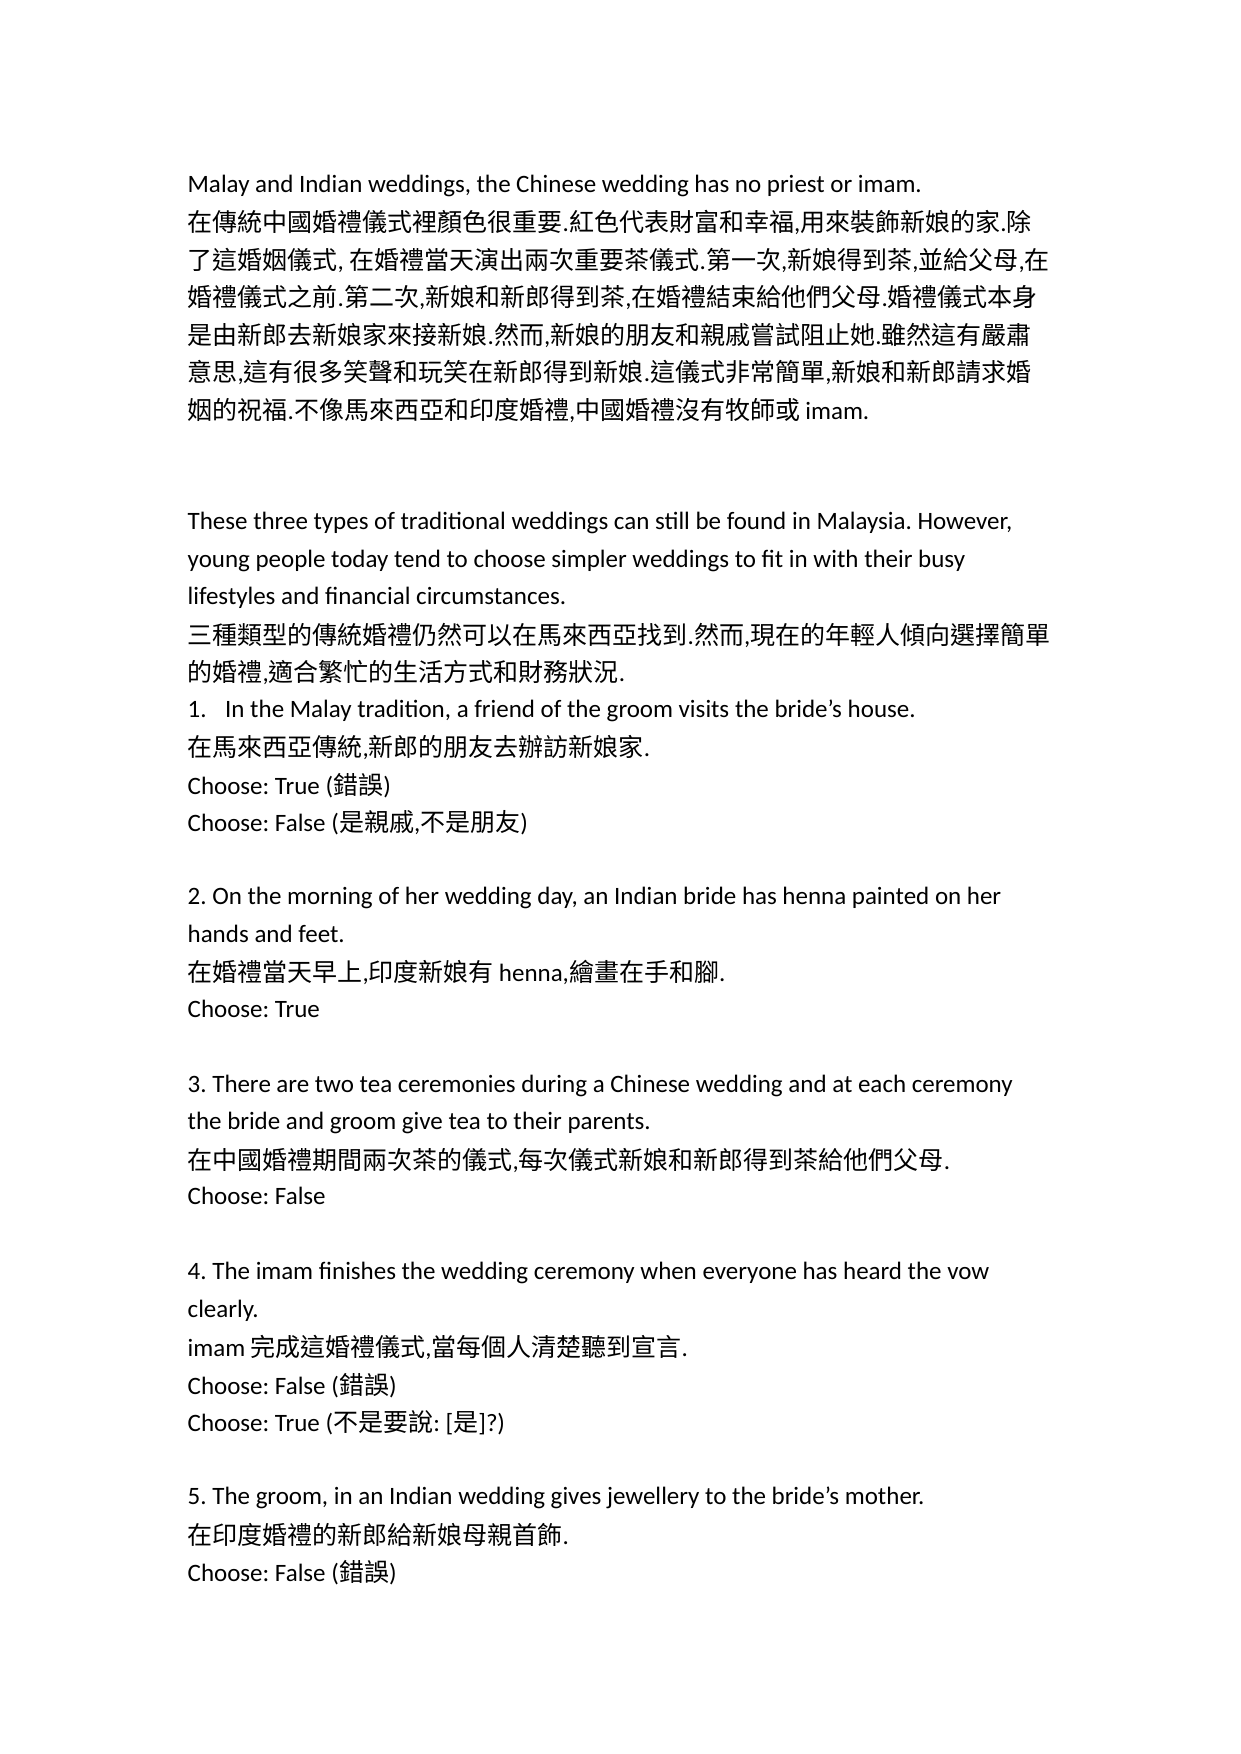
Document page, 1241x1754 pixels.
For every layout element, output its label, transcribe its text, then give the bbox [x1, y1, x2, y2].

text 在婚禮當天早上,印度新娘有henna,繪畫在手和腳. [187, 952, 1053, 989]
text imam完成這婚禮儀式,當每個人清楚聽到宣言. [187, 1327, 1053, 1364]
text 3. There are two tea ceremonies during a Chinese wedding and at each ceremony the bride and groom give tea to their parents. [187, 1064, 1053, 1139]
text Choose: False (是親戚,不是朋友) [187, 802, 1053, 839]
text These three types of traditional weddings can still be found in Malaysia. However, young people today tend to choose simpler weddings to fit in with their busy lifestyles and financial circumstances. [187, 502, 1053, 614]
text Choose: False (錯誤) [187, 1364, 1053, 1402]
text Choose: True (不是要說: [是]?) [187, 1402, 1053, 1439]
text 在馬來西亞傳統,新郎的朋友去辦訪新娘家. [187, 727, 1053, 764]
text 2. On the morning of her wedding day, an Indian bride has henna painted on her hands and feet. [187, 877, 1053, 952]
text 三種類型的傳統婚禮仍然可以在馬來西亞找到.然而,現在的年輕人傾向選擇簡單的婚禮,適合繁忙的生活方式和財務狀況. [187, 614, 1053, 689]
text 在中國婚禮期間兩次茶的儀式,每次儀式新娘和新郎得到茶給他們父母. [187, 1139, 1053, 1177]
text Choose: False (錯誤) [187, 1552, 1053, 1589]
text 5. The groom, in an Indian wedding gives jewellery to the bride’s mother. [187, 1477, 1053, 1514]
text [187, 164, 1053, 202]
text Choose: True (錯誤) [187, 764, 1053, 802]
text 在傳統中國婚禮儀式裡顏色很重要.紅色代表財富和幸福,用來裝飾新娘的家.除了這婚姻儀式, 在婚禮當天演出兩次重要茶儀式.第一次,新娘得到茶,並給父母,在婚禮儀式之前.第二次,新娘和新郎得到茶,在婚禮結束給他們父母.婚禮儀式本身是由新郎去新娘家來接新娘.然而,新娘的朋友和親戚嘗試阻止她.雖然這有嚴肅意思,這有很多笑聲和玩笑在新郎得到新娘.這儀式非常簡單,新娘和新郎請求婚姻的祝福.不像馬來西亞和印度婚禮,中國婚禮沒有牧師或imam. [187, 202, 1053, 427]
list In the Malay tradition, a friend of the groom visits the bride’s house. [187, 689, 1053, 727]
text 4. The imam finishes the wedding ceremony when everyone has heard the vow clearly. [187, 1252, 1053, 1327]
text Choose: False [187, 1177, 1053, 1214]
text 在印度婚禮的新郎給新娘母親首飾. [187, 1514, 1053, 1552]
text Choose: True [187, 989, 1053, 1027]
